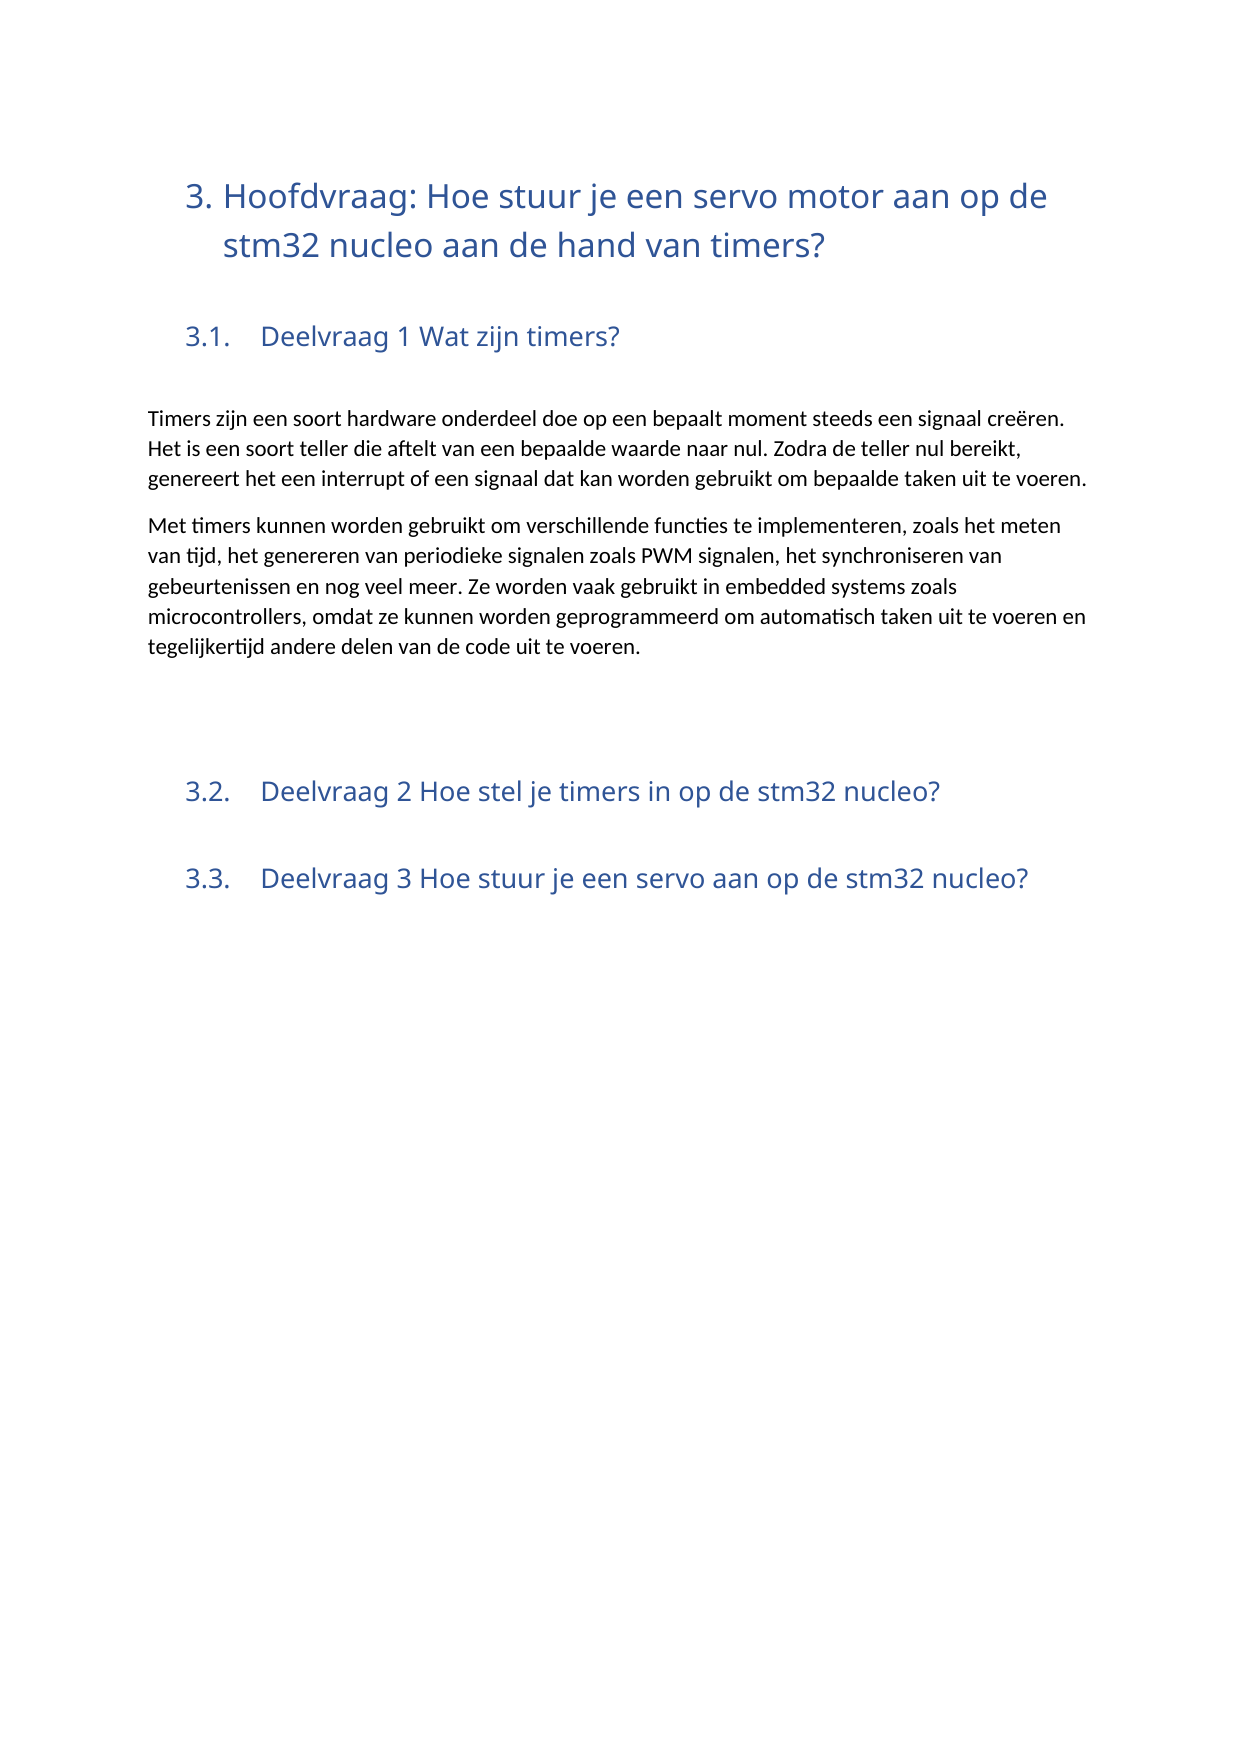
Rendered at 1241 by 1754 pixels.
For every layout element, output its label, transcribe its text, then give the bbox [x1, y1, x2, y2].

subtitle Deelvraag 2 Hoe stel je timers in op de stm32 nucleo? [185, 773, 1093, 810]
subtitle Hoofdvraag: Hoe stuur je een servo motor aan op de stm32 nucleo aan de hand van timers? [185, 173, 1093, 267]
subtitle Deelvraag 3 Hoe stuur je een servo aan op de stm32 nucleo? [185, 859, 1093, 896]
subtitle Deelvraag 1 Wat zijn timers? [185, 317, 1093, 354]
text Timers zijn een soort hardware onderdeel doe op een bepaalt moment steeds een signaal creëren. Het is een soort teller die aftelt van een bepaalde waarde naar nul. Zodra de teller nul bereikt, genereert het een interrupt of een signaal dat kan worden gebruikt om bepaalde taken uit te voeren. [148, 404, 1093, 492]
text Met timers kunnen worden gebruikt om verschillende functies te implementeren, zoals het meten van tijd, het genereren van periodieke signalen zoals PWM signalen, het synchroniseren van gebeurtenissen en nog veel meer. Ze worden vaak gebruikt in embedded systems zoals microcontrollers, omdat ze kunnen worden geprogrammeerd om automatisch taken uit te voeren en tegelijkertijd andere delen van de code uit te voeren. [148, 511, 1093, 660]
